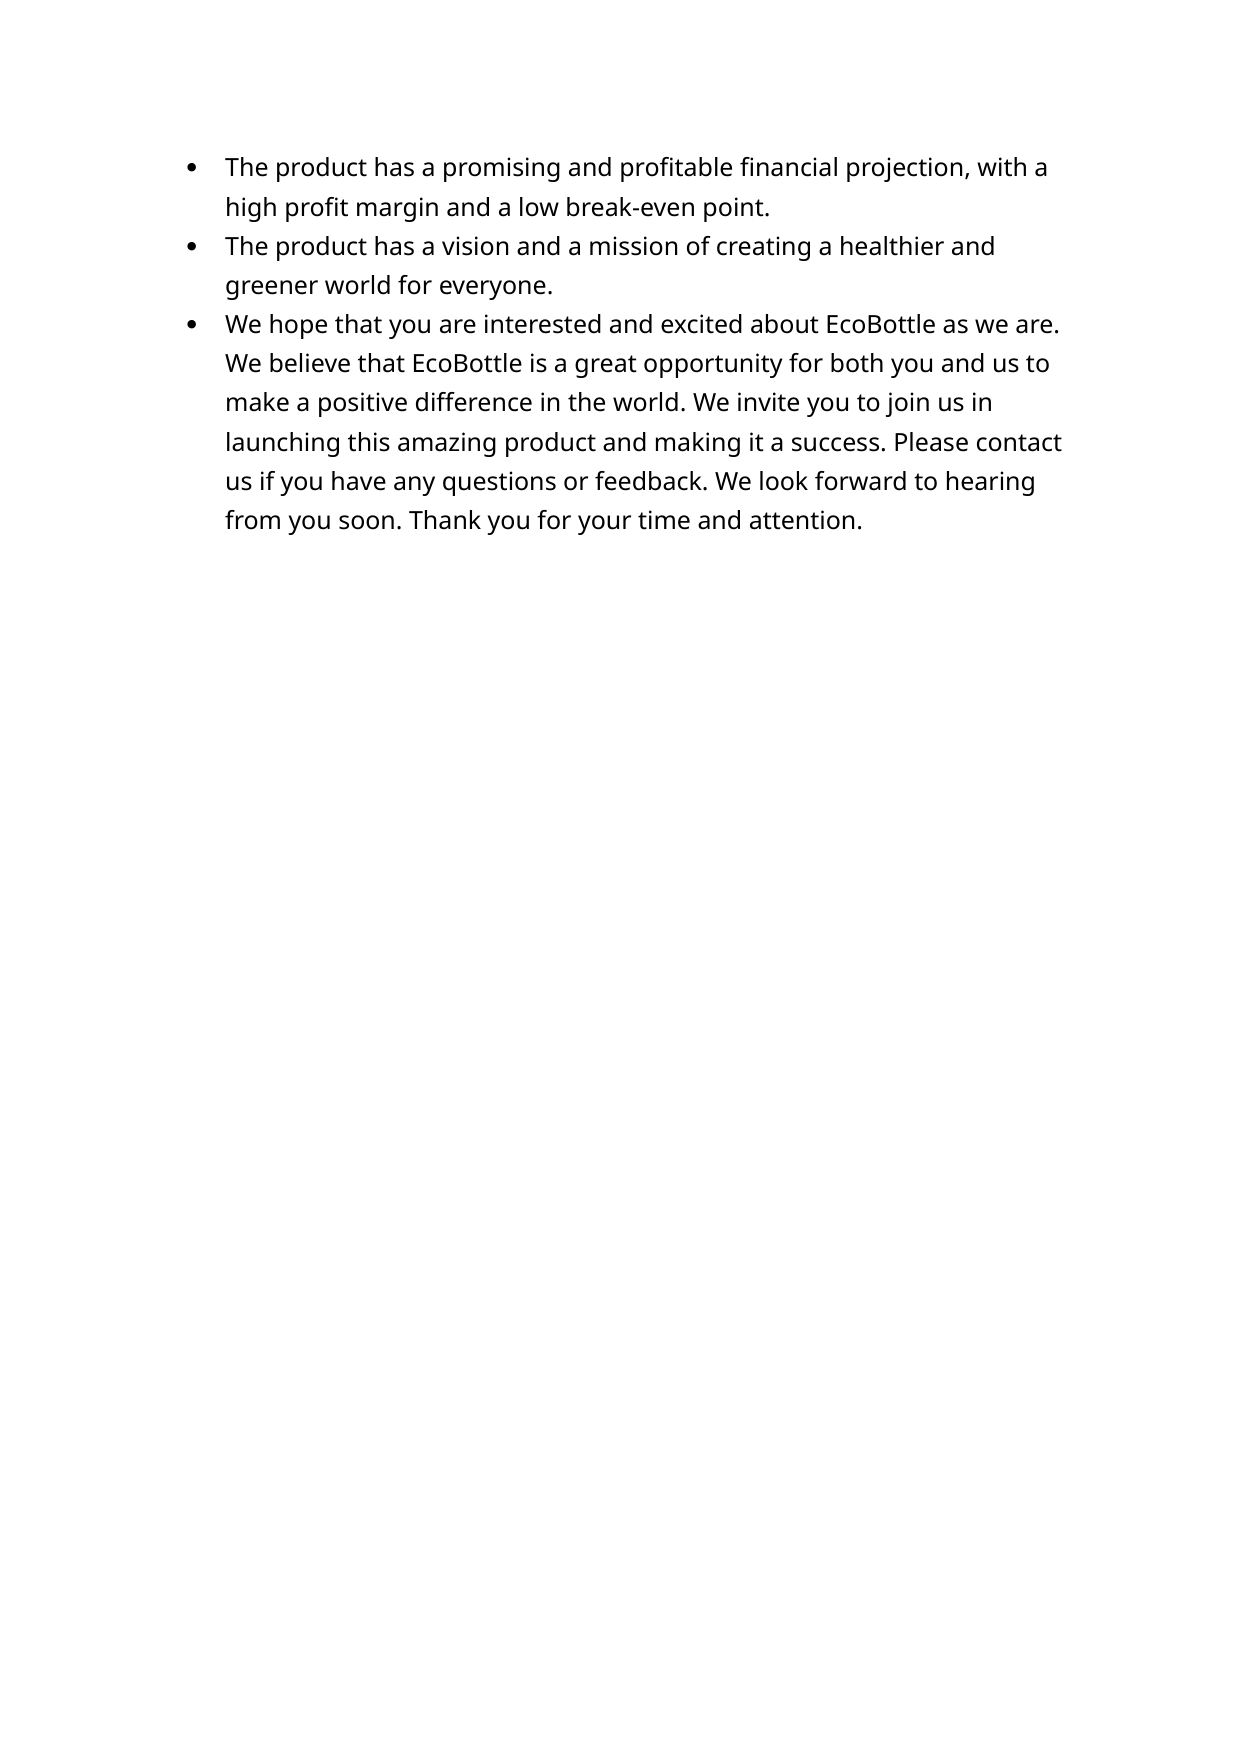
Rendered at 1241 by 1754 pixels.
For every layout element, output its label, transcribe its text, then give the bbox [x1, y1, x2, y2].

list We hope that you are interested and excited about EcoBottle as we are. We believe that EcoBottle is a great opportunity for both you and us to make a positive difference in the world. We invite you to join us in launching this amazing product and making it a success. Please contact us if you have any questions or feedback. We look forward to hearing from you soon. Thank you for your time and attention. [187, 307, 1090, 537]
list The product has a vision and a mission of creating a healthier and greener world for everyone. [187, 228, 1090, 302]
list The product has a promising and profitable financial projection, with a high profit margin and a low break-even point. [187, 150, 1090, 223]
